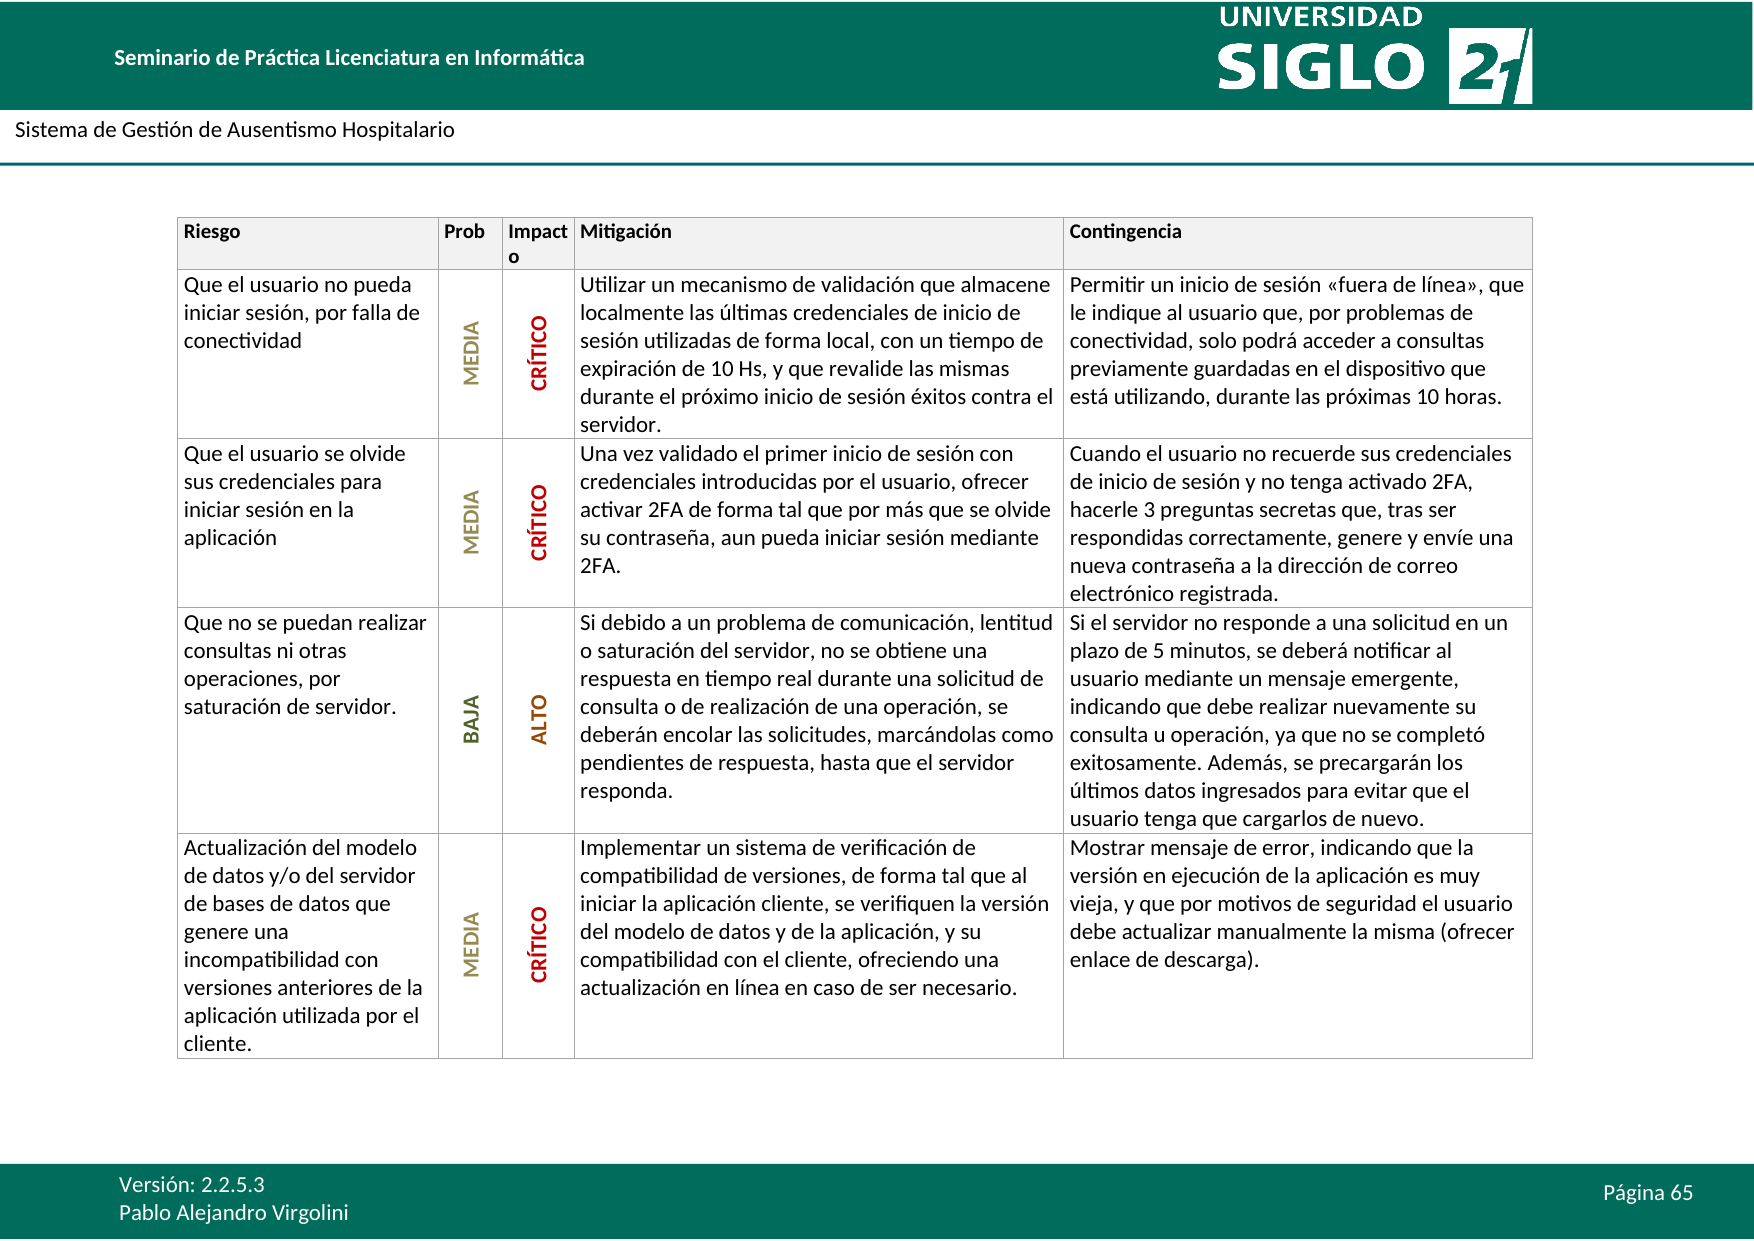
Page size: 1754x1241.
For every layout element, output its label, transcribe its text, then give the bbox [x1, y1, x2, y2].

table_cell Actualización del modelo de datos y/o del servidor de bases de datos que genere una incompatibilidad con versiones anteriores de la aplicación utilizada por el cliente. [178, 834, 438, 1058]
table_header Prob [439, 218, 502, 269]
table_cell Utilizar un mecanismo de validación que almacene localmente las últimas credenciales de inicio de sesión utilizadas de forma local, con un tiempo de expiración de 10 Hs, y que revalide las mismas durante el próximo inicio de sesión éxitos contra el servidor. [575, 270, 1063, 438]
table_cell Que no se puedan realizar consultas ni otras operaciones, por saturación de servidor. [178, 608, 438, 832]
table_header Mitigación [575, 218, 1063, 269]
table_cell CRÍTICO [503, 439, 574, 607]
table_cell Implementar un sistema de verificación de compatibilidad de versiones, de forma tal que al iniciar la aplicación cliente, se verifiquen la versión del modelo de datos y de la aplicación, y su compatibilidad con el cliente, ofreciendo una actualización en línea en caso de ser necesario. [575, 834, 1063, 1058]
table_header Riesgo [178, 218, 438, 269]
table_header Impacto [503, 218, 574, 269]
table_cell Si el servidor no responde a una solicitud en un plazo de 5 minutos, se deberá notificar al usuario mediante un mensaje emergente, indicando que debe realizar nuevamente su consulta u operación, ya que no se completó exitosamente. Además, se precargarán los últimos datos ingresados para evitar que el usuario tenga que cargarlos de nuevo. [1064, 608, 1532, 832]
table_cell Que el usuario no pueda iniciar sesión, por falla de conectividad [178, 270, 438, 438]
table_cell CRÍTICO [503, 834, 574, 1058]
table_cell CRÍTICO [503, 270, 574, 438]
table_cell MEDIA [439, 834, 502, 1058]
picture [1218, 6, 1533, 104]
table_cell Una vez validado el primer inicio de sesión con credenciales introducidas por el usuario, ofrecer activar 2FA de forma tal que por más que se olvide su contraseña, aun pueda iniciar sesión mediante 2FA. [575, 439, 1063, 607]
table_cell Que el usuario se olvide sus credenciales para iniciar sesión en la aplicación [178, 439, 438, 607]
table_cell Cuando el usuario no recuerde sus credenciales de inicio de sesión y no tenga activado 2FA, hacerle 3 preguntas secretas que, tras ser respondidas correctamente, genere y envíe una nueva contraseña a la dirección de correo electrónico registrada. [1064, 439, 1532, 607]
table_cell MEDIA [439, 270, 502, 438]
table_cell Mostrar mensaje de error, indicando que la versión en ejecución de la aplicación es muy vieja, y que por motivos de seguridad el usuario debe actualizar manualmente la misma (ofrecer enlace de descarga). [1064, 834, 1532, 1058]
table_cell ALTO [503, 608, 574, 832]
table_cell Permitir un inicio de sesión «fuera de línea», que le indique al usuario que, por problemas de conectividad, solo podrá acceder a consultas previamente guardadas en el dispositivo que está utilizando, durante las próximas 10 horas. [1064, 270, 1532, 438]
table_cell BAJA [439, 608, 502, 832]
table_cell Si debido a un problema de comunicación, lentitud o saturación del servidor, no se obtiene una respuesta en tiempo real durante una solicitud de consulta o de realización de una operación, se deberán encolar las solicitudes, marcándolas como pendientes de respuesta, hasta que el servidor responda. [575, 608, 1063, 832]
table_header Contingencia [1064, 218, 1532, 269]
table_cell MEDIA [439, 439, 502, 607]
